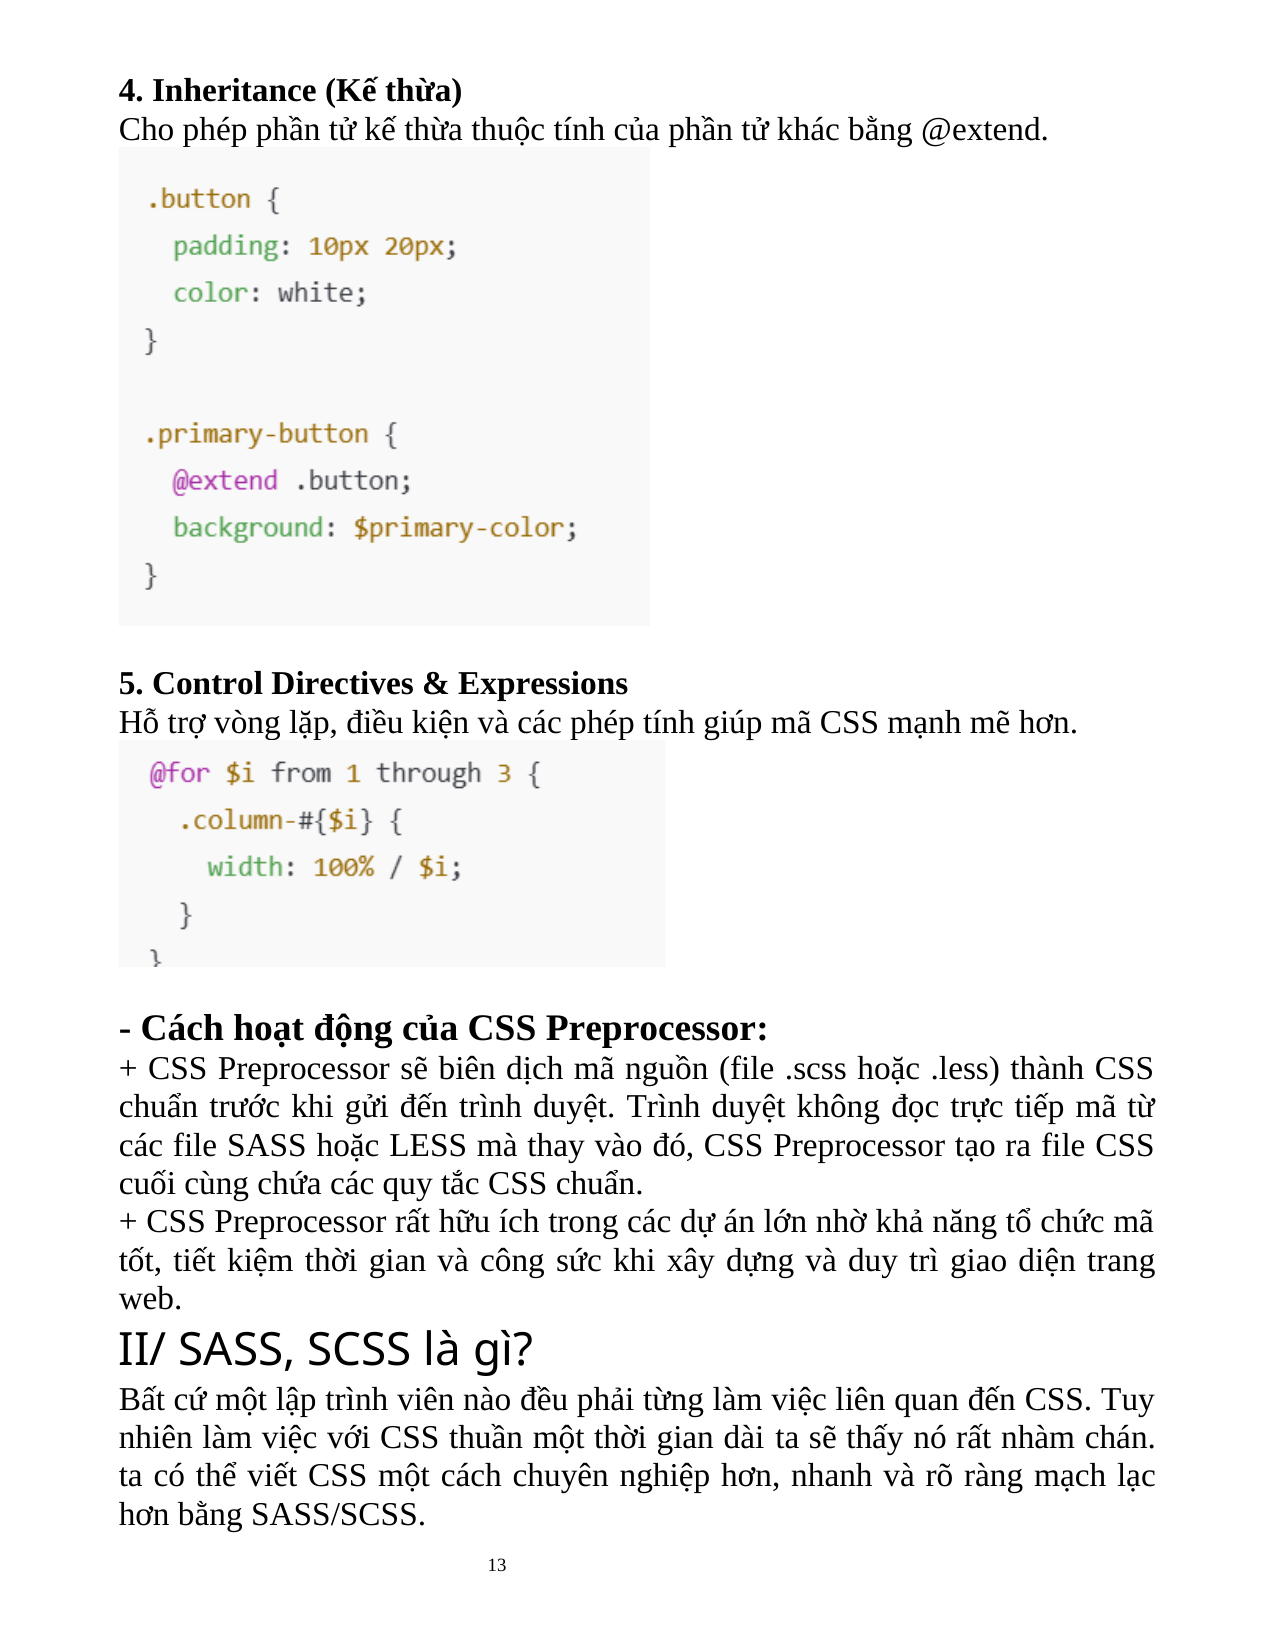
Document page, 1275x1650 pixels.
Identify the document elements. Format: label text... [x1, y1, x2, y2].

picture [118, 740, 666, 967]
list - Cách hoạt động của CSS Preprocessor: [118, 1005, 1156, 1048]
list + CSS Preprocessor rất hữu ích trong các dự án lớn nhờ khả năng tổ chức mã tốt, tiết kiệm thời gian và công sức khi xây dựng và duy trì giao diện trang web. [118, 1202, 1156, 1317]
list Inheritance (Kế thừa) [118, 71, 1156, 109]
list Cho phép phần tử kế thừa thuộc tính của phần tử khác bằng @extend. [118, 109, 1156, 147]
list Control Directives & Expressions [118, 664, 1156, 702]
picture [118, 147, 650, 626]
text II/ SASS, SCSS là gì? [118, 1317, 1156, 1379]
text Bất cứ một lập trình viên nào đều phải từng làm việc liên quan đến CSS. Tuy nhiên làm việc với CSS thuần một thời gian dài ta sẽ thấy nó rất nhàm chán. ta có thể viết CSS một cách chuyên nghiệp hơn, nhanh và rõ ràng mạch lạc hơn bằng SASS/SCSS. [118, 1379, 1156, 1532]
list Hỗ trợ vòng lặp, điều kiện và các phép tính giúp mã CSS mạnh mẽ hơn. [118, 702, 1156, 740]
list + CSS Preprocessor sẽ biên dịch mã nguồn (file .scss hoặc .less) thành CSS chuẩn trước khi gửi đến trình duyệt. Trình duyệt không đọc trực tiếp mã từ các file SASS hoặc LESS mà thay vào đó, CSS Preprocessor tạo ra file CSS cuối cùng chứa các quy tắc CSS chuẩn. [118, 1048, 1156, 1202]
